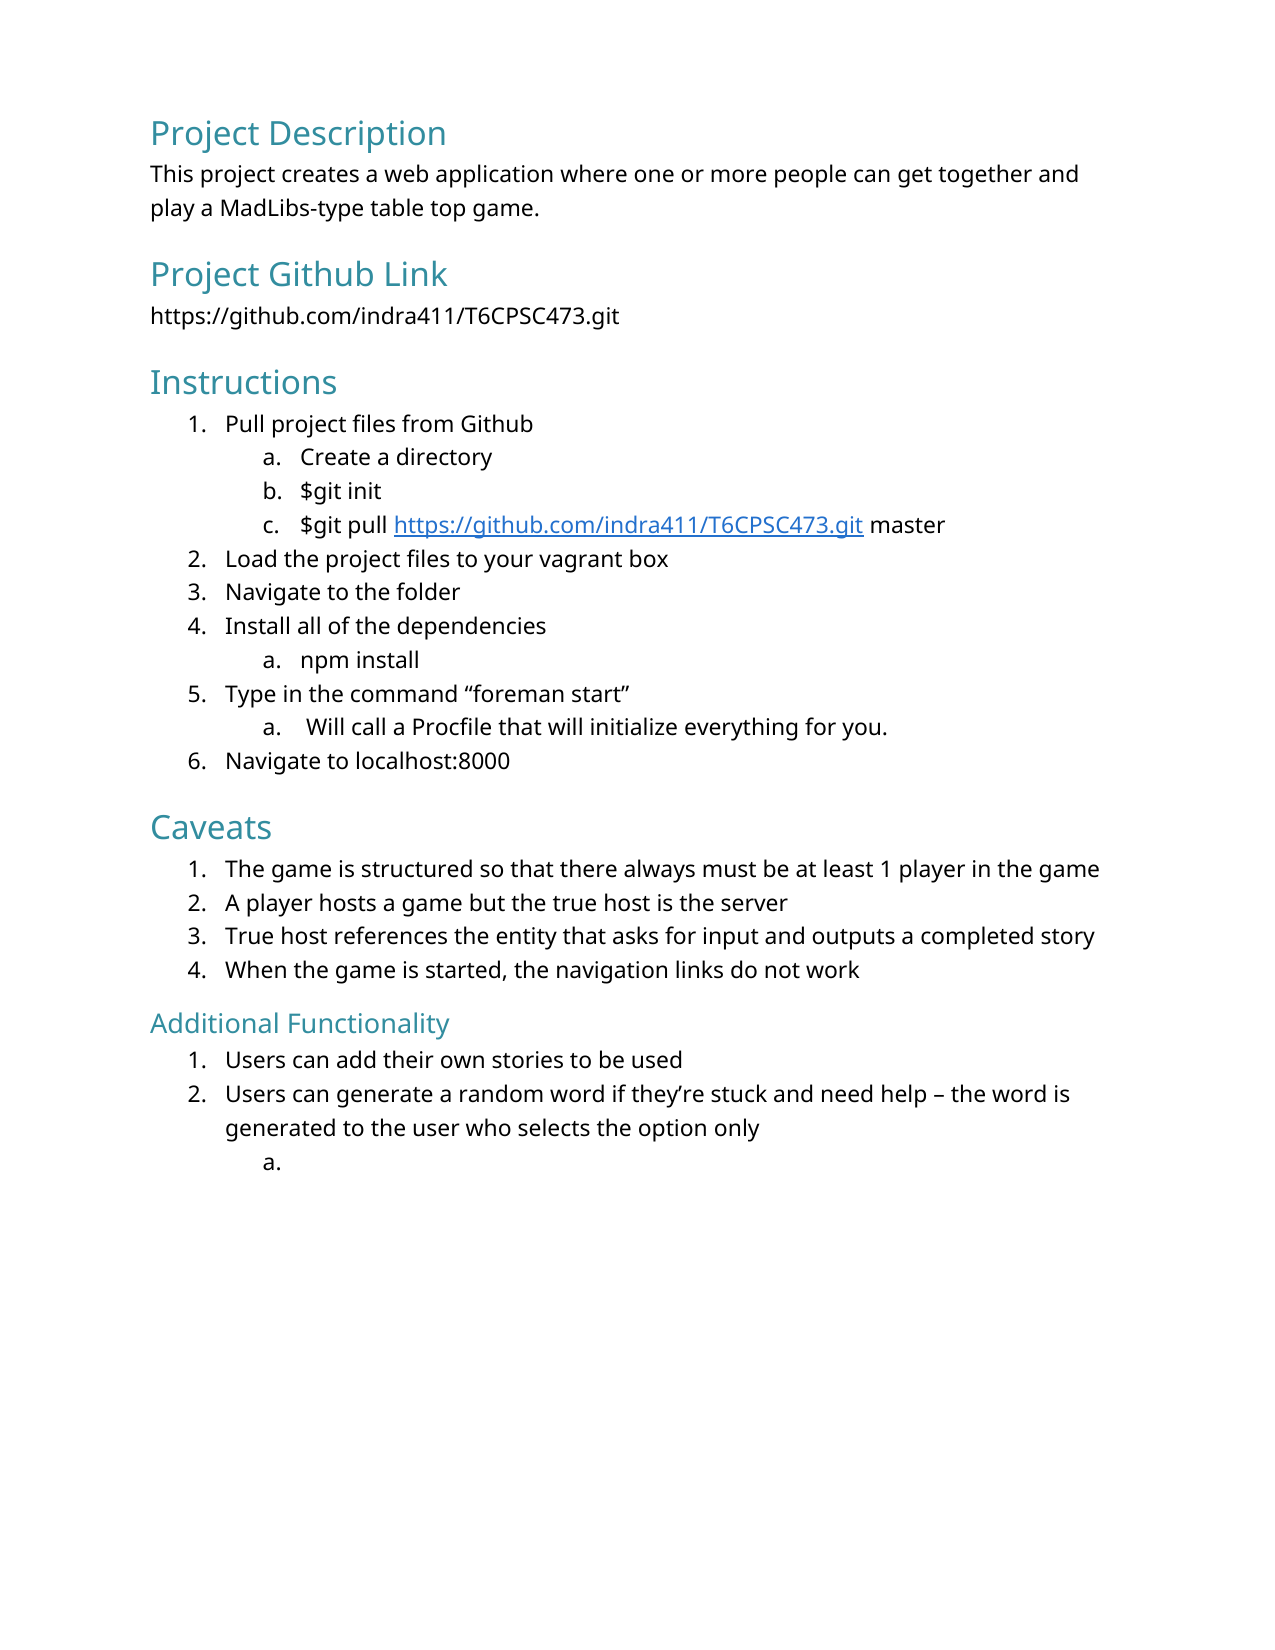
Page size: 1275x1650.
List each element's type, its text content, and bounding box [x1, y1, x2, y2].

list A player hosts a game but the true host is the server [187, 886, 1125, 918]
subtitle Caveats [150, 804, 1125, 849]
text This project creates a web application where one or more people can get together and play a MadLibs-type table top game. [150, 158, 1125, 223]
text https://github.com/indra411/T6CPSC473.git [150, 300, 1125, 331]
list $git pull https://github.com/indra411/T6CPSC473.git master [262, 509, 1125, 540]
subtitle Project Github Link [150, 251, 1125, 296]
subtitle Instructions [150, 358, 1125, 404]
list True host references the entity that asks for input and outputs a completed story [187, 920, 1125, 951]
list Create a directory [262, 441, 1125, 472]
list Will call a Procfile that will initialize everything for you. [262, 711, 1125, 742]
list Install all of the dependencies [187, 610, 1125, 641]
subtitle Additional Functionality [150, 1004, 1125, 1041]
list npm install [262, 644, 1125, 675]
list Pull project files from Github [187, 407, 1125, 439]
list Navigate to the folder [187, 576, 1125, 607]
list Type in the command “foreman start” [187, 677, 1125, 709]
subtitle Project Description [150, 109, 1125, 155]
list The game is structured so that there always must be at least 1 player in the game [187, 853, 1125, 884]
list When the game is started, the navigation links do not work [187, 954, 1125, 985]
list $git init [262, 475, 1125, 506]
list Load the project files to your vagrant box [187, 542, 1125, 574]
list Users can add their own stories to be used [187, 1044, 1125, 1075]
list Users can generate a random word if they’re stuck and need help – the word is generated to the user who selects the option only [187, 1078, 1125, 1143]
list Navigate to localhost:8000 [187, 745, 1125, 776]
